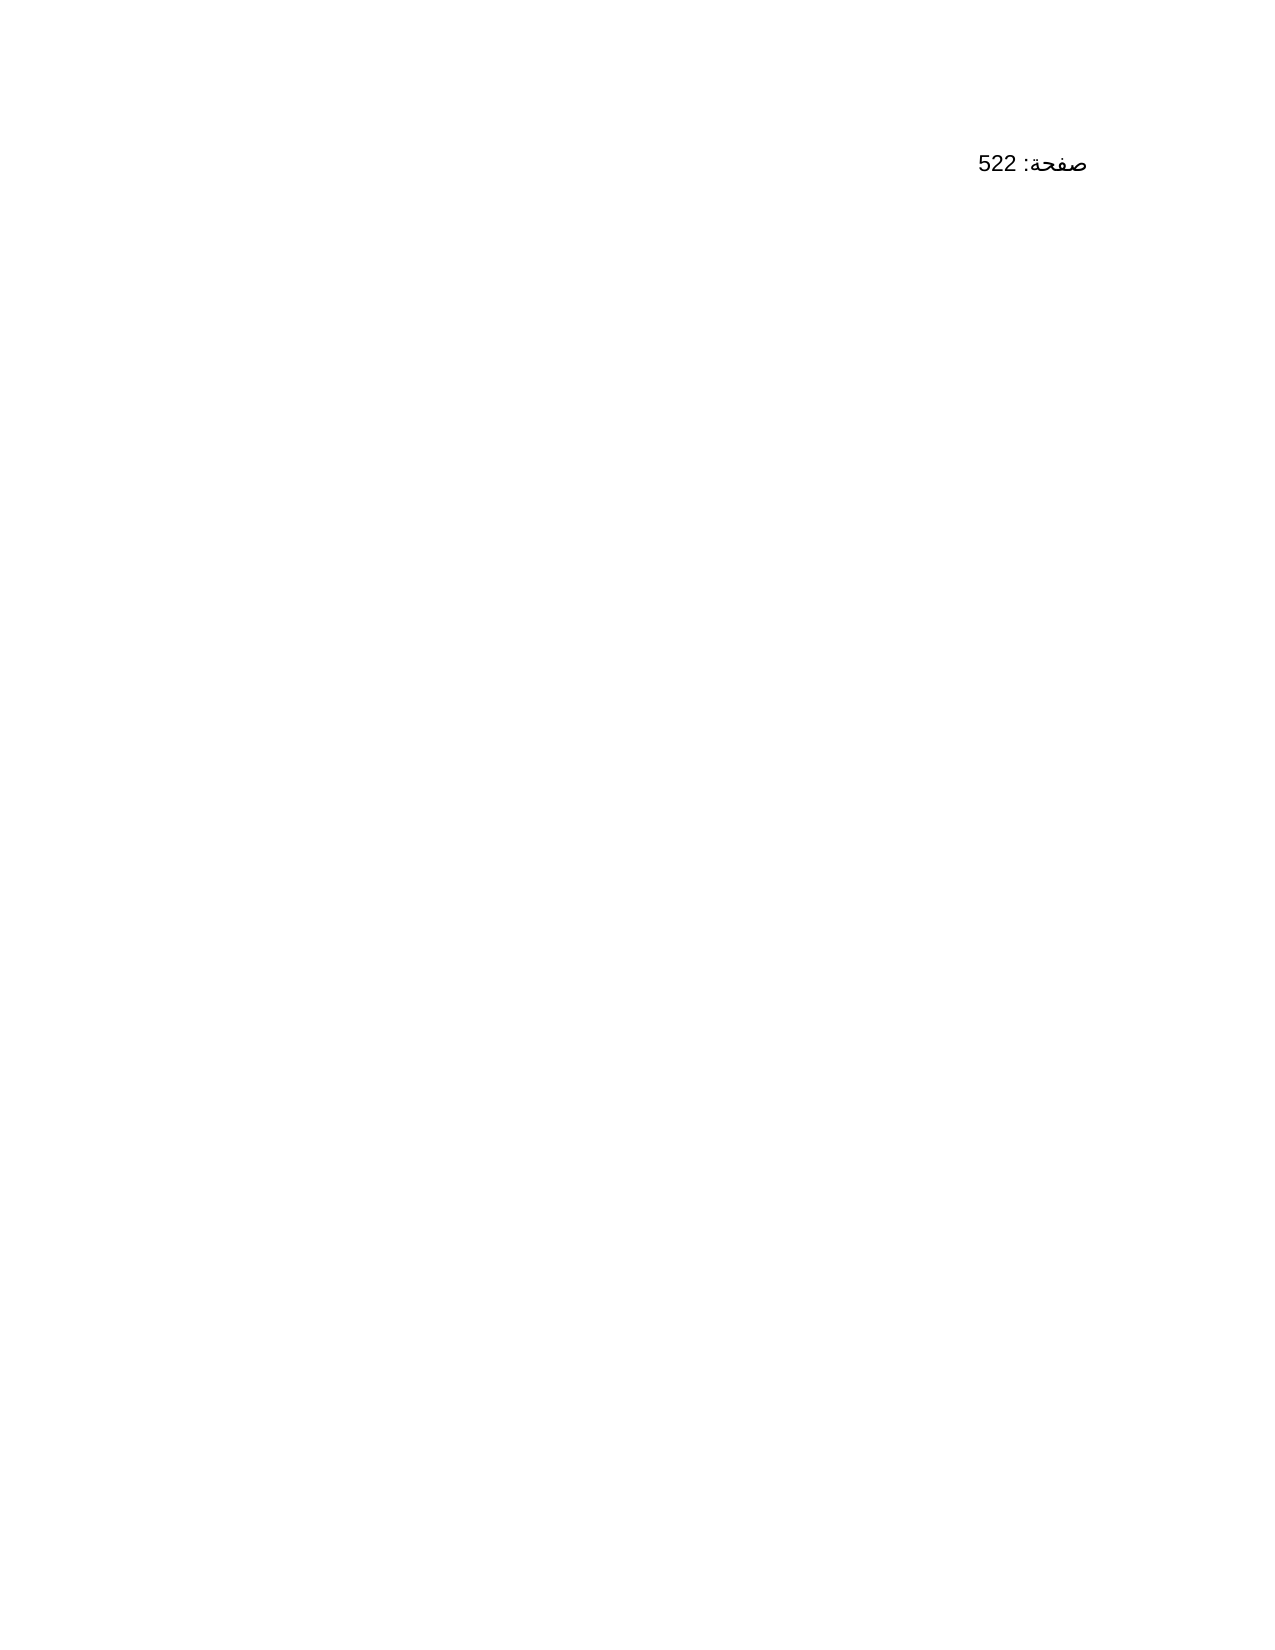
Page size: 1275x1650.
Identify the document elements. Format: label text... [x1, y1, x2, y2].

text صفحة: 522 [187, 150, 1087, 176]
